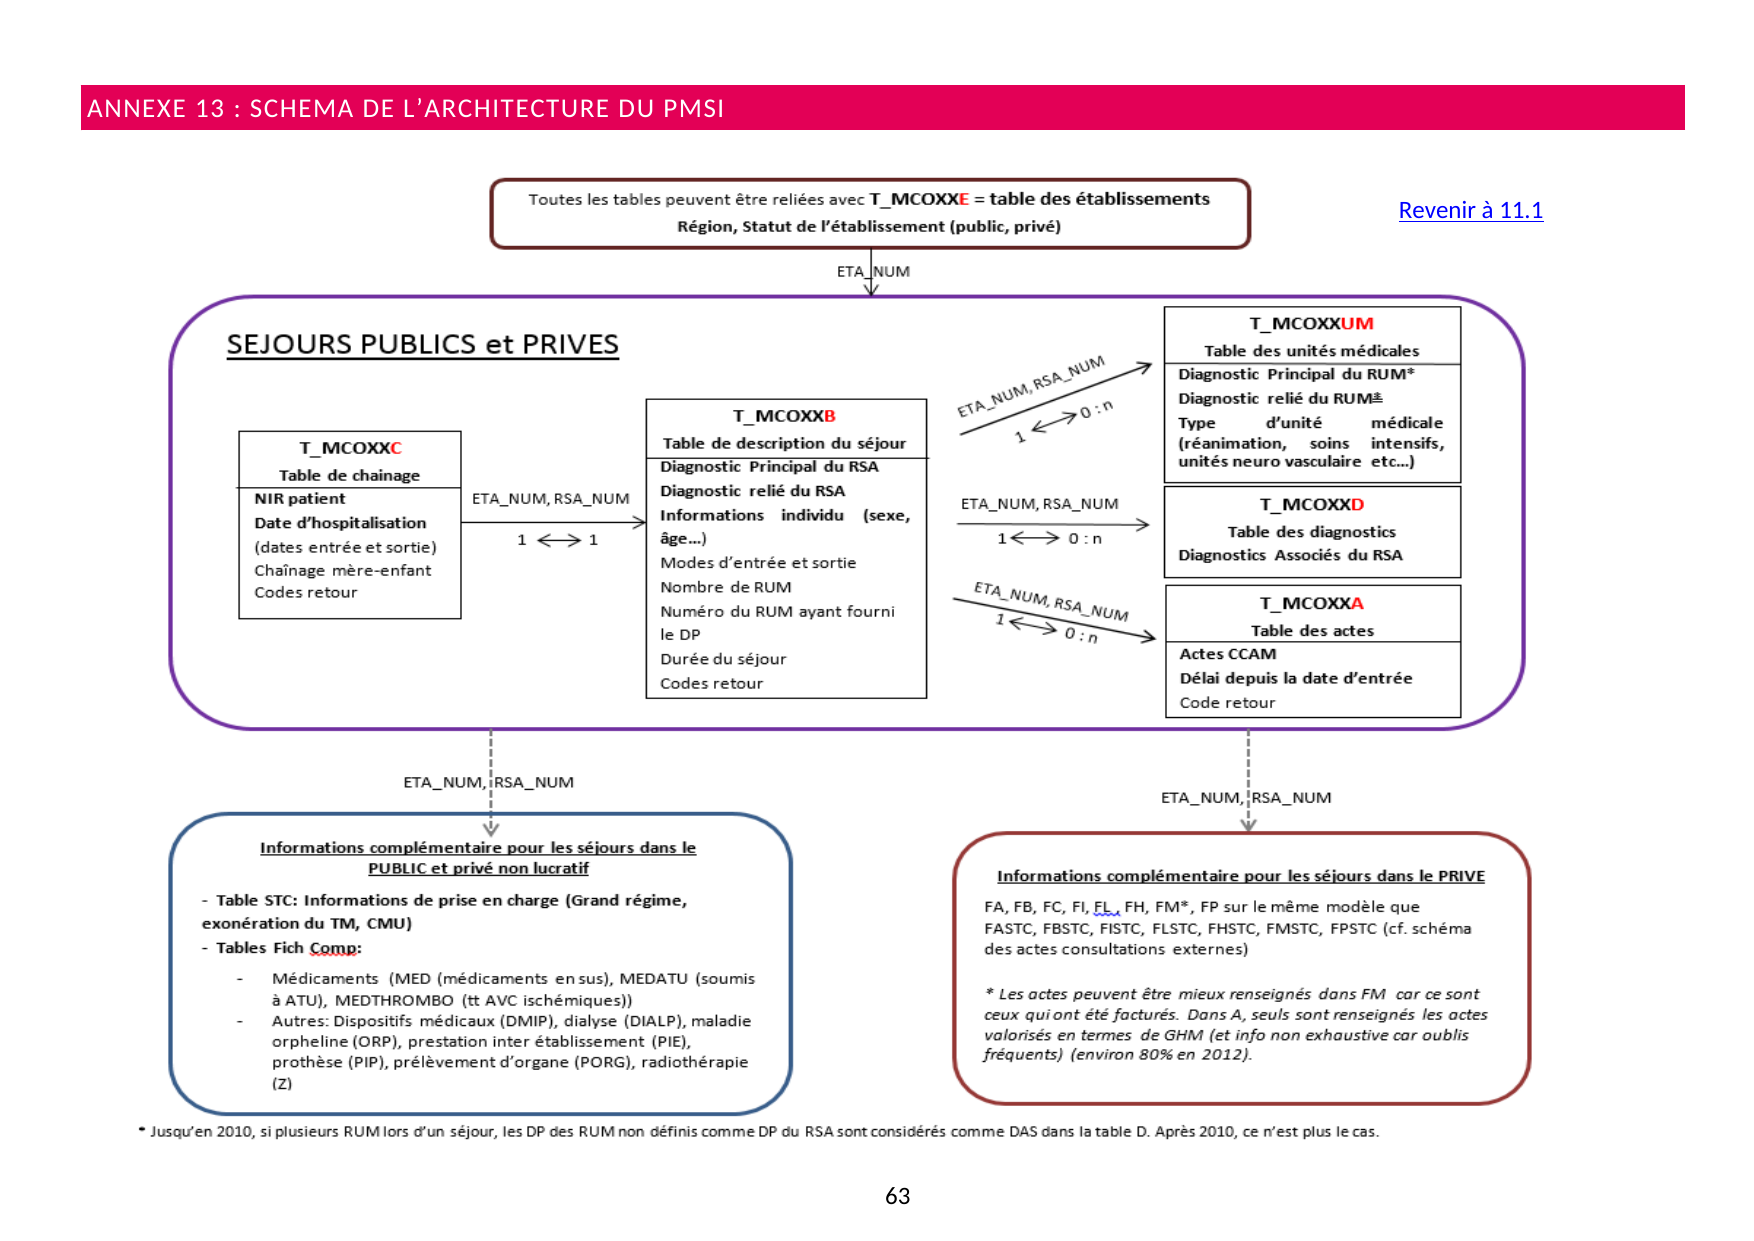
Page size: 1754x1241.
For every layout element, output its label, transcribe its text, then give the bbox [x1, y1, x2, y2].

subtitle Annexe 13 : Schema de l’architecture du PMSI [87, 91, 1679, 124]
picture [116, 160, 1545, 1147]
